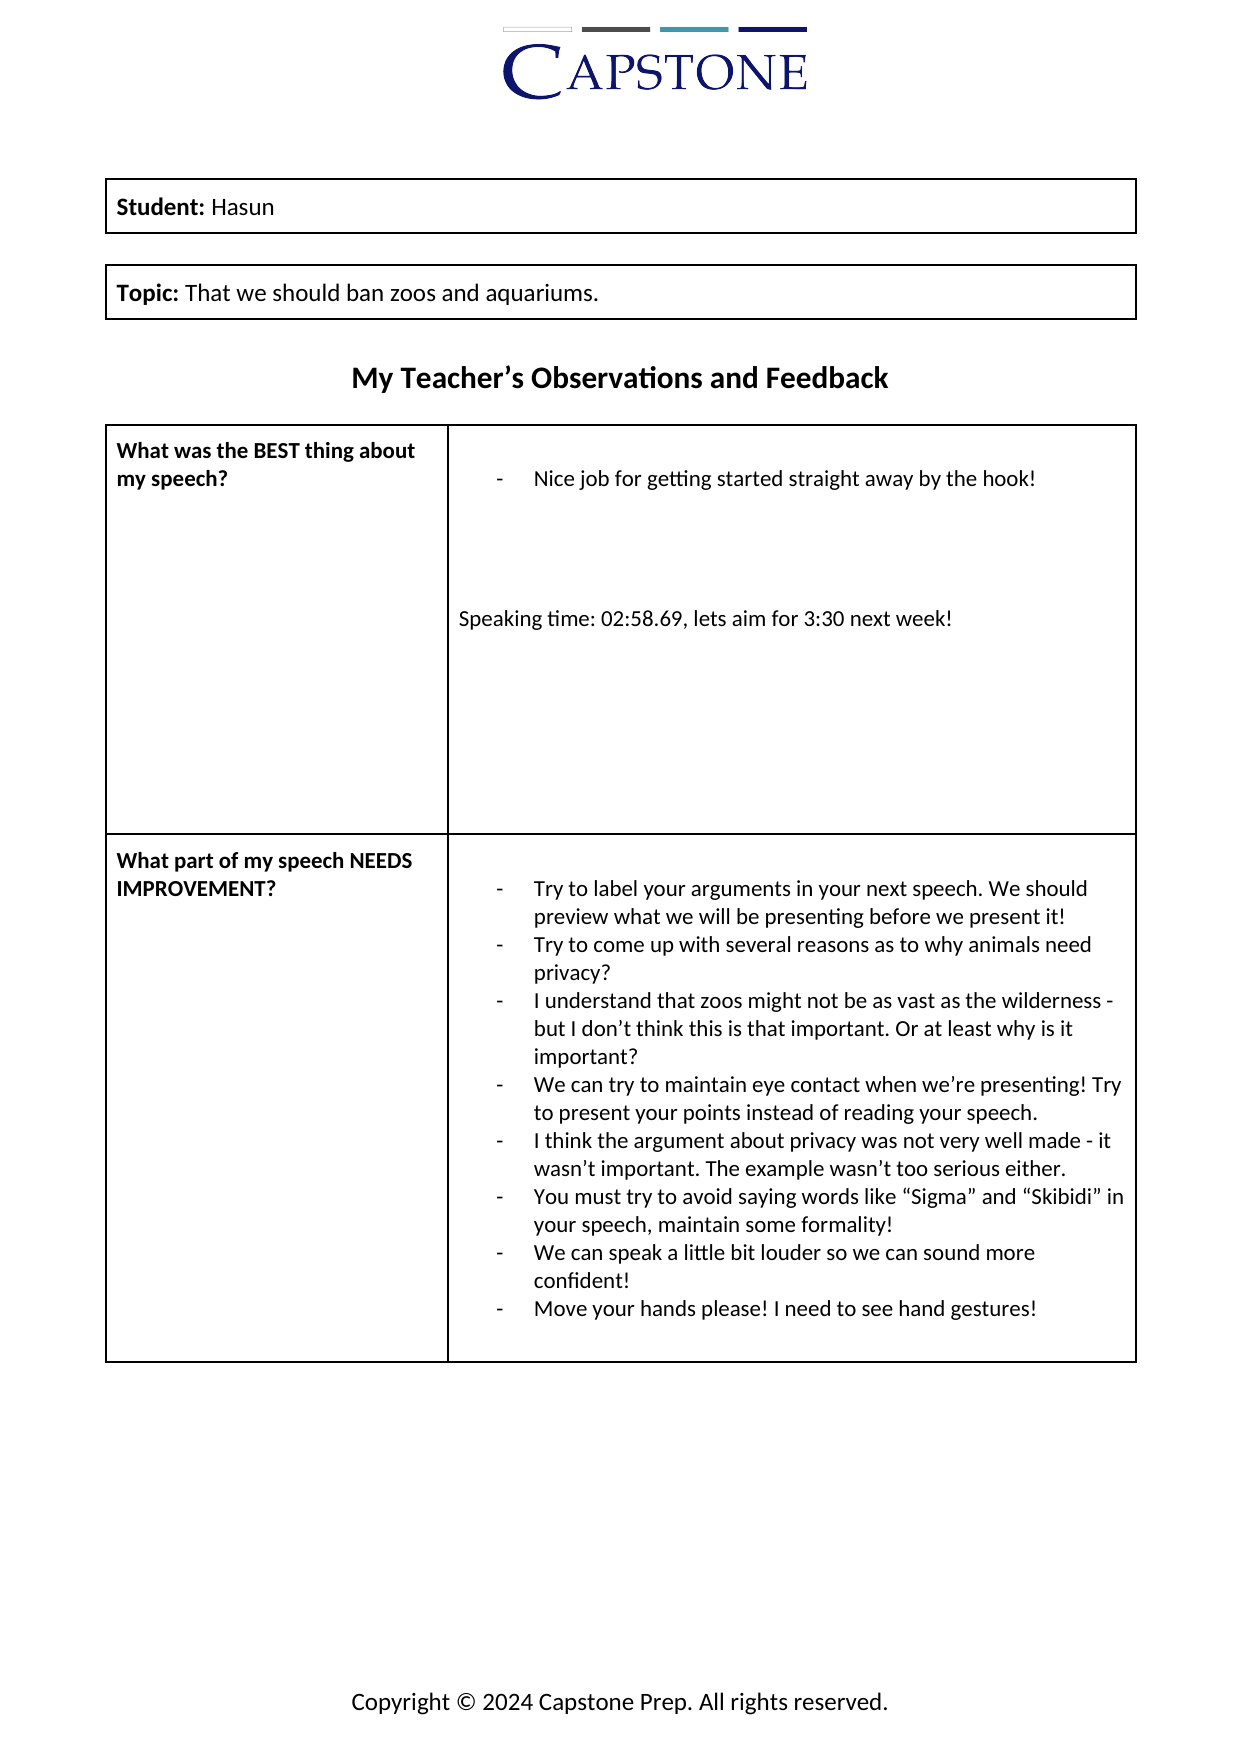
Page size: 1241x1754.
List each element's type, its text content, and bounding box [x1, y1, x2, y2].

table_cell What part of my speech NEEDS IMPROVEMENT? [107, 835, 447, 1361]
table_header What was the BEST thing about my speech? [107, 426, 447, 833]
table_header Topic: That we should ban zoos and aquariums. [107, 266, 1135, 318]
table_cell Try to label your arguments in your next speech. We should preview what we will be presenting before we present it! Try to come up with several reasons as to why animals need privacy? I understand that zoos might not be as vast as the wilderness - but I don’t think this is that important. Or at least why is it important? We can try to maintain eye contact when we’re presenting! Try to present your points instead of reading your speech. I think the argument about privacy was not very well made - it wasn’t important. The example wasn’t too serious either. You must try to avoid saying words like “Sigma” and “Skibidi” in your speech, maintain some formality! We can speak a little bit louder so we can sound more confident! Move your hands please! I need to see hand gestures! [449, 835, 1135, 1361]
picture [495, 18, 816, 106]
table_header Student: Hasun [107, 180, 1135, 232]
text My Teacher’s Observations and Feedback [105, 358, 1135, 396]
table_header Nice job for getting started straight away by the hook! Speaking time: 02:58.69, lets aim for 3:30 next week! [449, 426, 1135, 833]
